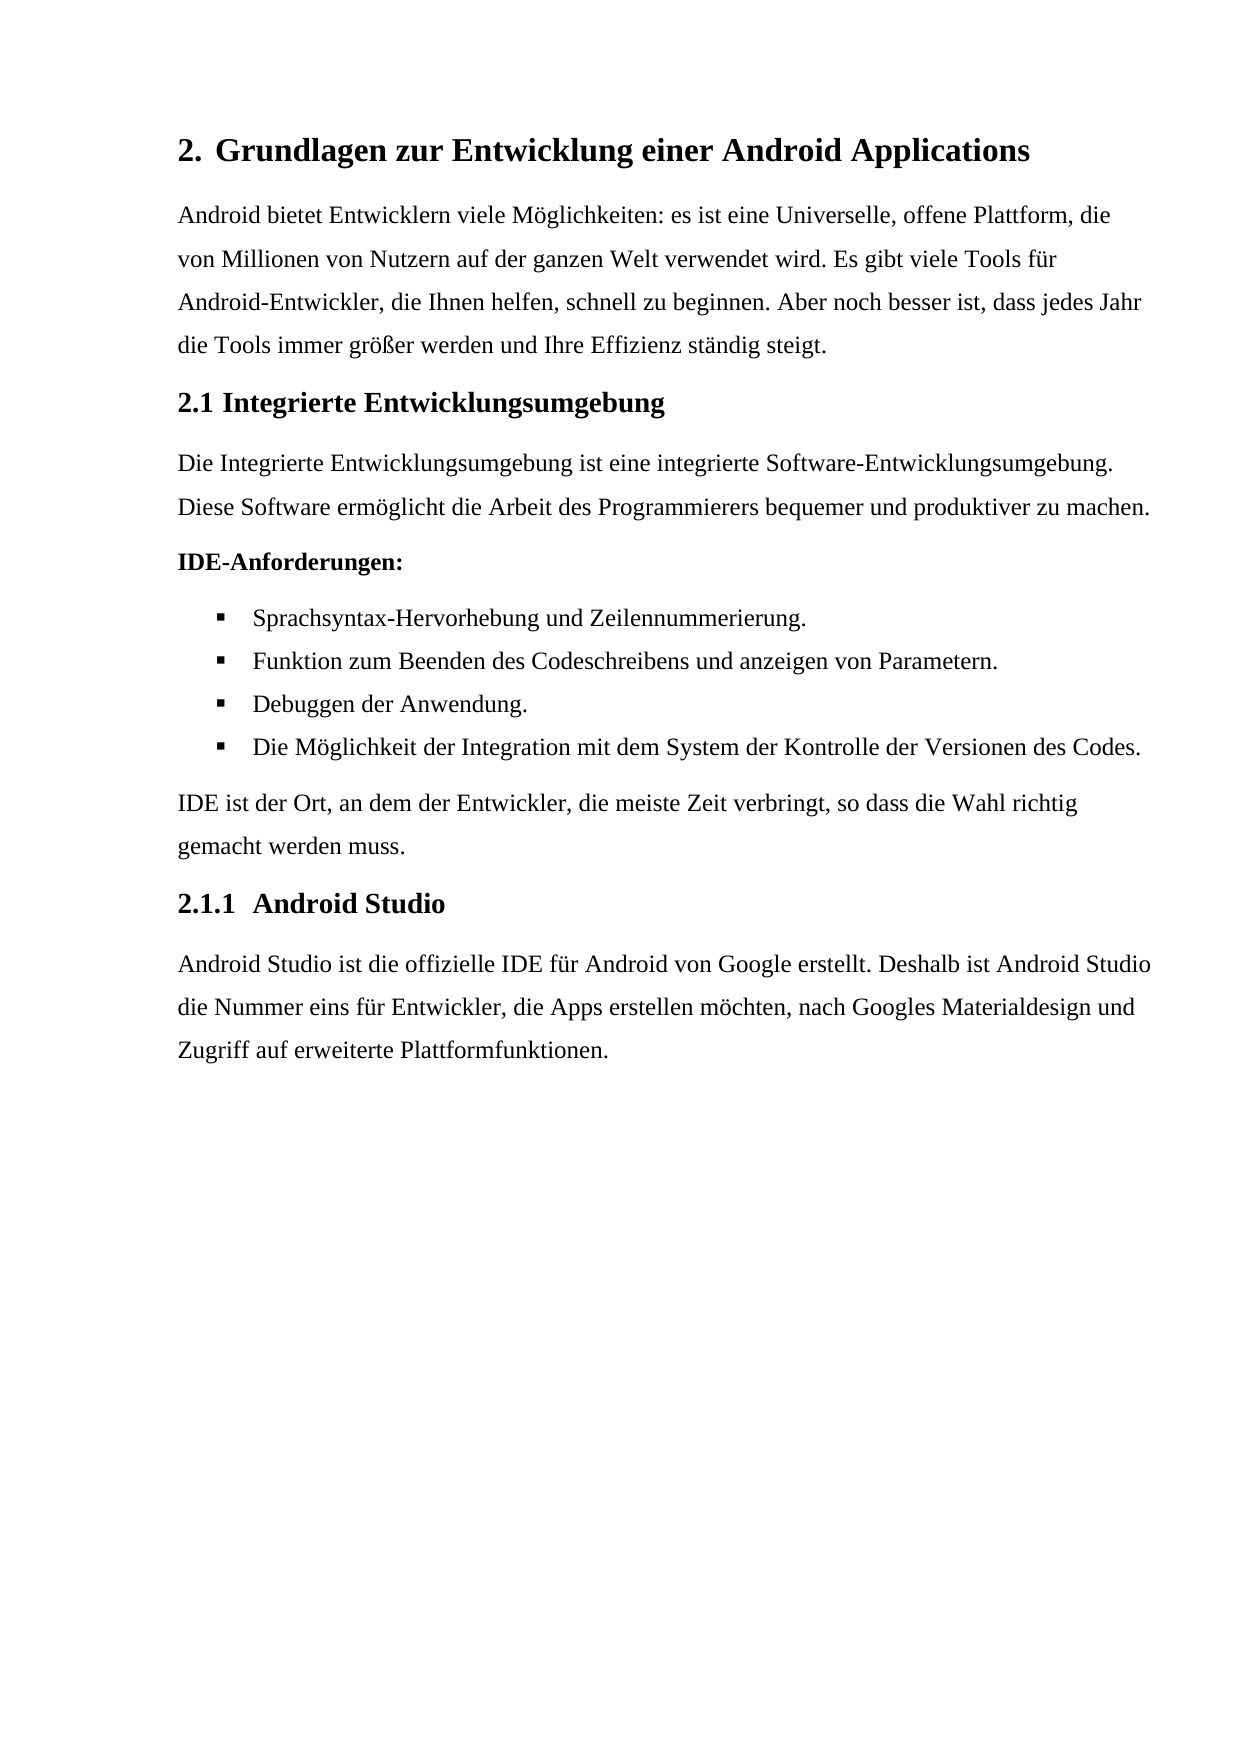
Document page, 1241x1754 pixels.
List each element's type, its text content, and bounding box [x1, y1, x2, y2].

text IDE-Anforderungen: [177, 547, 1152, 576]
list Debuggen der Anwendung. [215, 689, 1152, 718]
text Android bietet Entwicklern viele Möglichkeiten: es ist eine Universelle, offene Plattform, die von Millionen von Nutzern auf der ganzen Welt verwendet wird. Es gibt viele Tools für Android-Entwickler, die Ihnen helfen, schnell zu beginnen. Aber noch besser ist, dass jedes Jahr die Tools immer größer werden und Ihre Effizienz ständig steigt. [177, 201, 1152, 359]
list Die Möglichkeit der Integration mit dem System der Kontrolle der Versionen des Codes. [215, 732, 1152, 761]
list Android Studio [177, 887, 1152, 920]
list Integrierte Entwicklungsumgebung [177, 386, 1152, 419]
text Android Studio ist die offizielle IDE für Android von Google erstellt. Deshalb ist Android Studio die Nummer eins für Entwickler, die Apps erstellen möchten, nach Googles Materialdesign und Zugriff auf erweiterte Plattformfunktionen. [177, 949, 1152, 1064]
list Funktion zum Beenden des Codeschreibens und anzeigen von Parametern. [215, 646, 1152, 675]
text IDE ist der Ort, an dem der Entwickler, die meiste Zeit verbringt, so dass die Wahl richtig gemacht werden muss. [177, 788, 1152, 860]
text Die Integrierte Entwicklungsumgebung ist eine integrierte Software-Entwicklungsumgebung. Diese Software ermöglicht die Arbeit des Programmierers bequemer und produktiver zu machen. [177, 448, 1152, 520]
list Sprachsyntax-Hervorhebung und Zeilennummerierung. [215, 603, 1152, 632]
list Grundlagen zur Entwicklung einer Android Applications [177, 131, 1152, 169]
